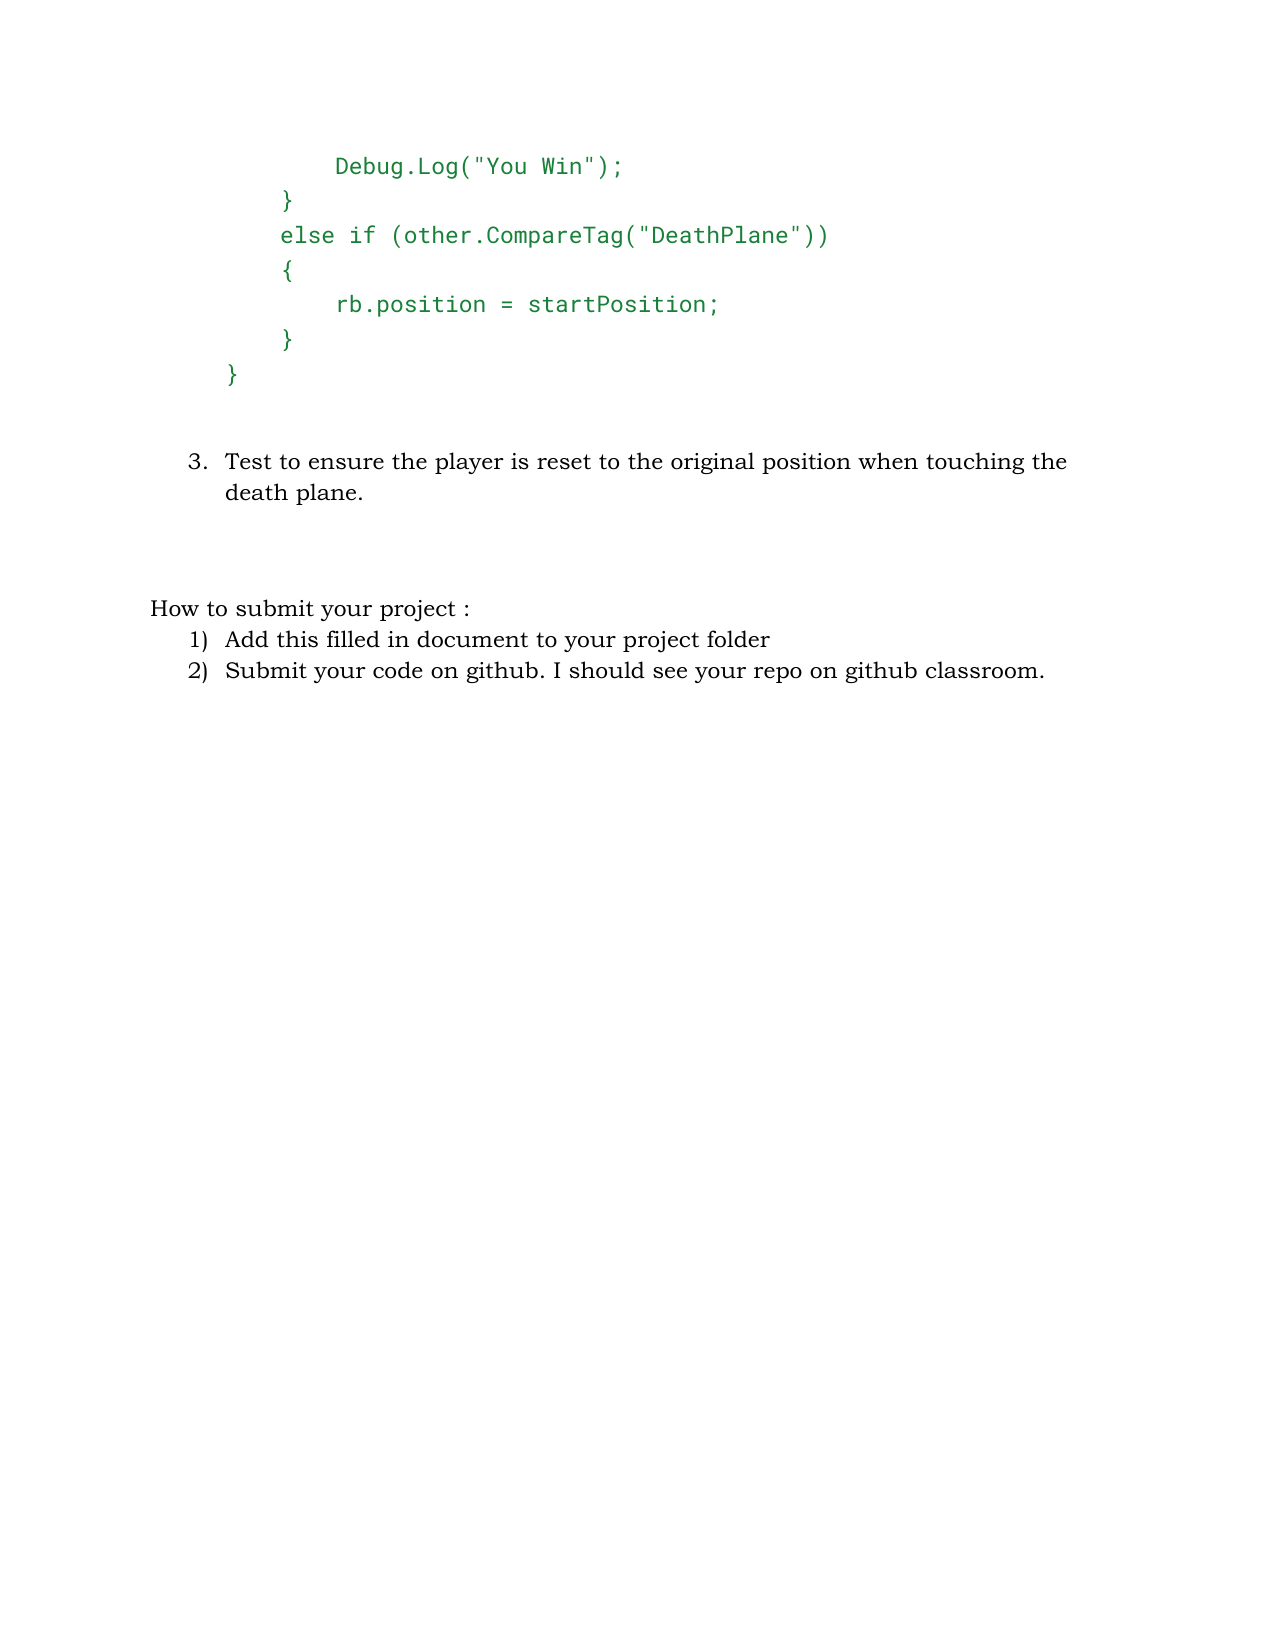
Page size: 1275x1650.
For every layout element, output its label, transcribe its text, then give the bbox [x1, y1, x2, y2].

text rb.position = startPosition; [225, 289, 1125, 319]
list Submit your code on github. I should see your repo on github classroom. [187, 657, 1125, 684]
list Add this filled in document to your project folder [187, 626, 1125, 653]
text } [225, 358, 1125, 388]
text How to submit your project : [150, 595, 1125, 622]
text } [225, 323, 1125, 354]
text { [225, 254, 1125, 284]
text Debug.Log("You Win"); [225, 150, 1125, 180]
text } [225, 185, 1125, 215]
text else if (other.CompareTag("DeathPlane")) [225, 219, 1125, 249]
list Test to ensure the player is reset to the original position when touching the death plane. [187, 448, 1125, 506]
